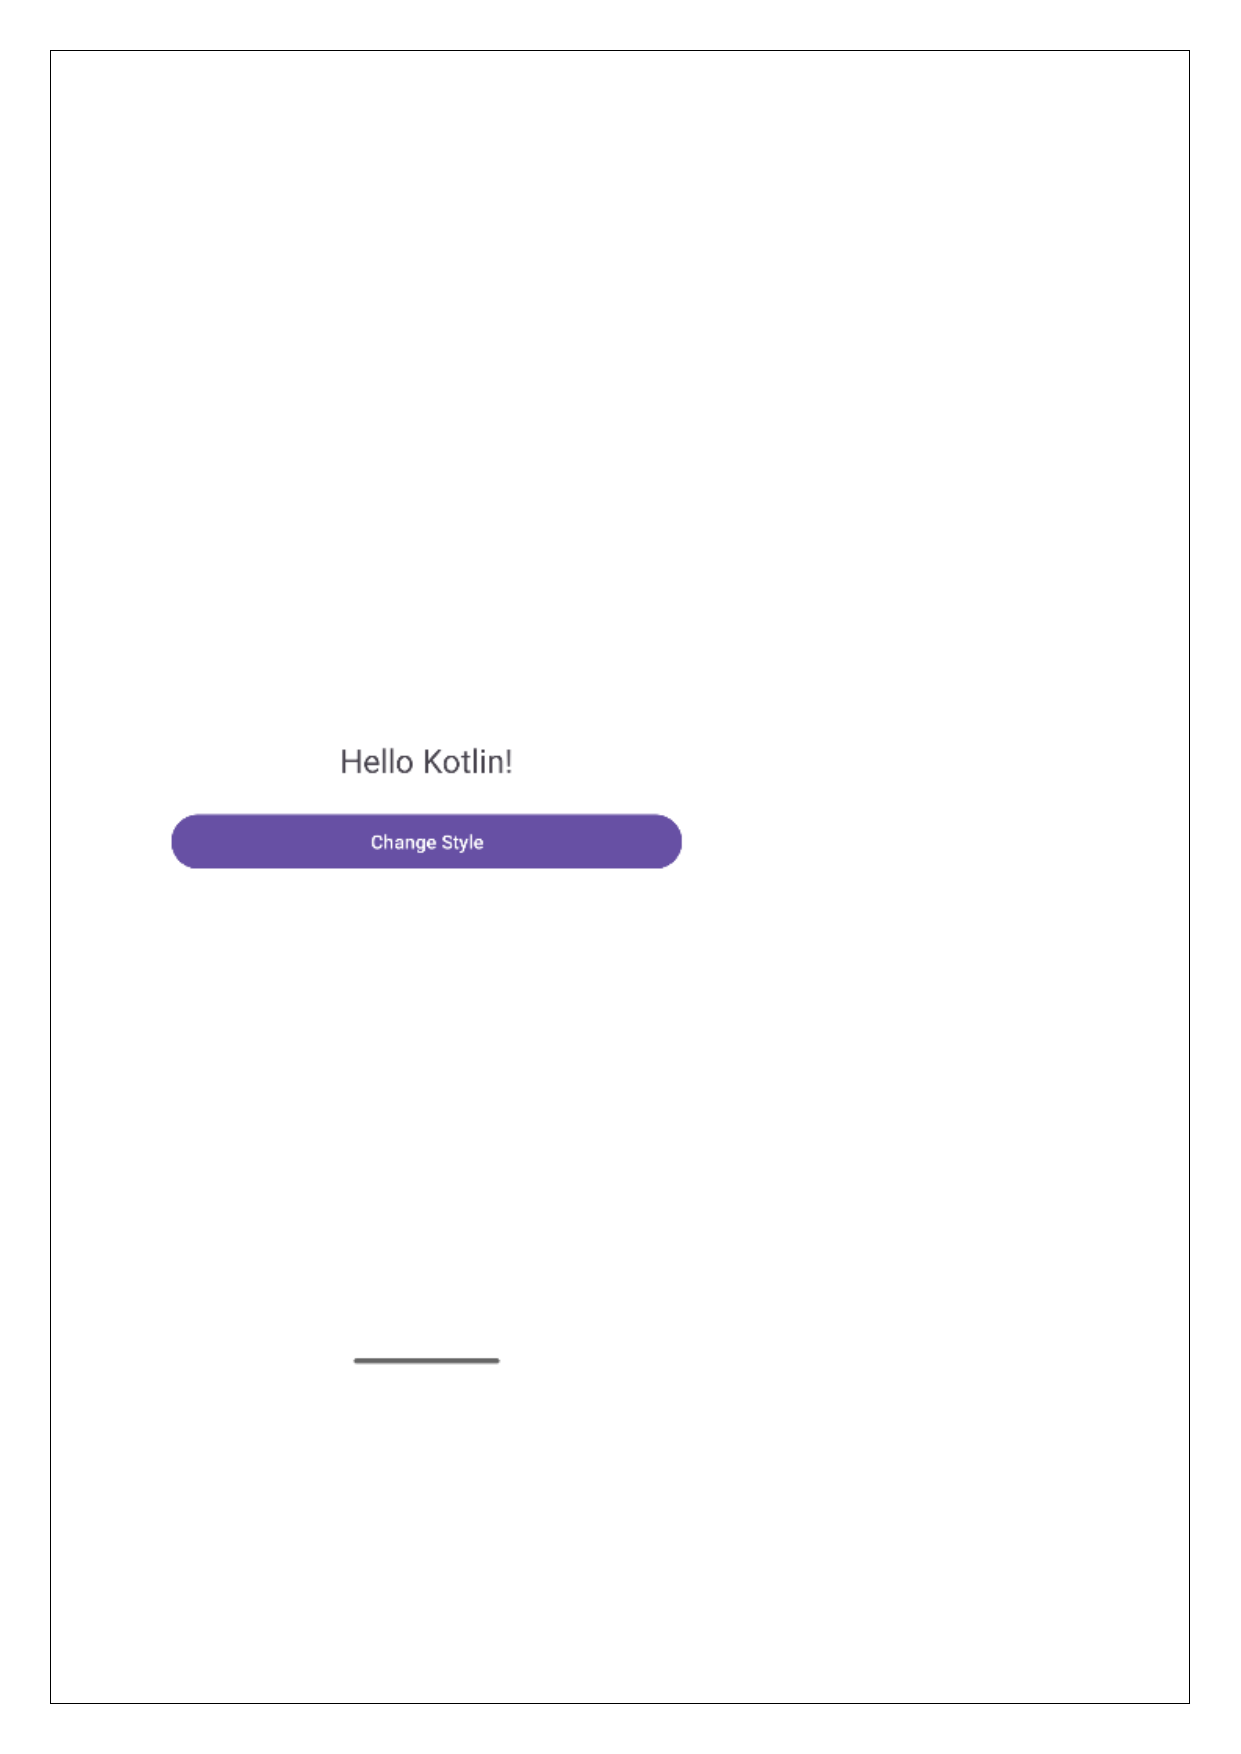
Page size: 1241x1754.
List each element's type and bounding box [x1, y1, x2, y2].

picture [150, 150, 704, 1371]
